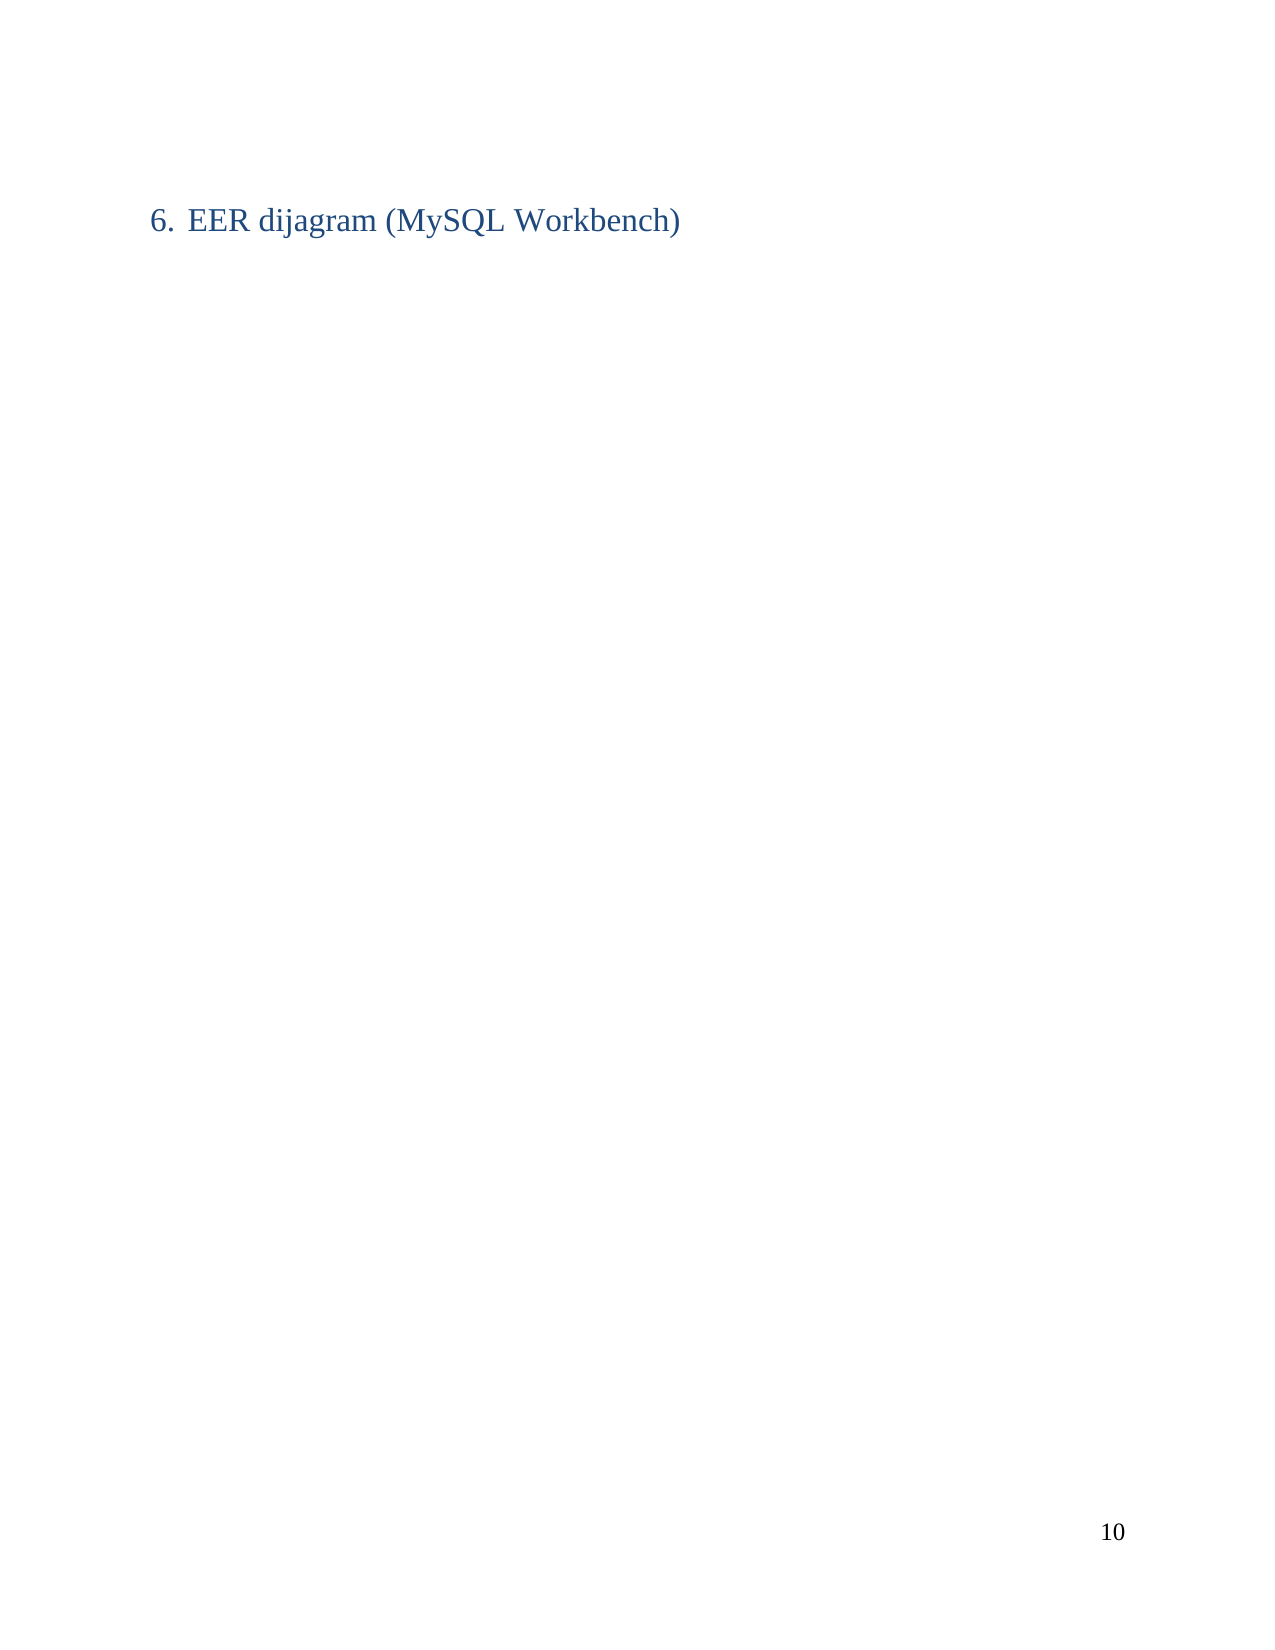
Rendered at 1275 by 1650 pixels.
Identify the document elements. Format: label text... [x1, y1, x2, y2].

subtitle EER dijagram (MySQL Workbench) [150, 200, 1125, 238]
